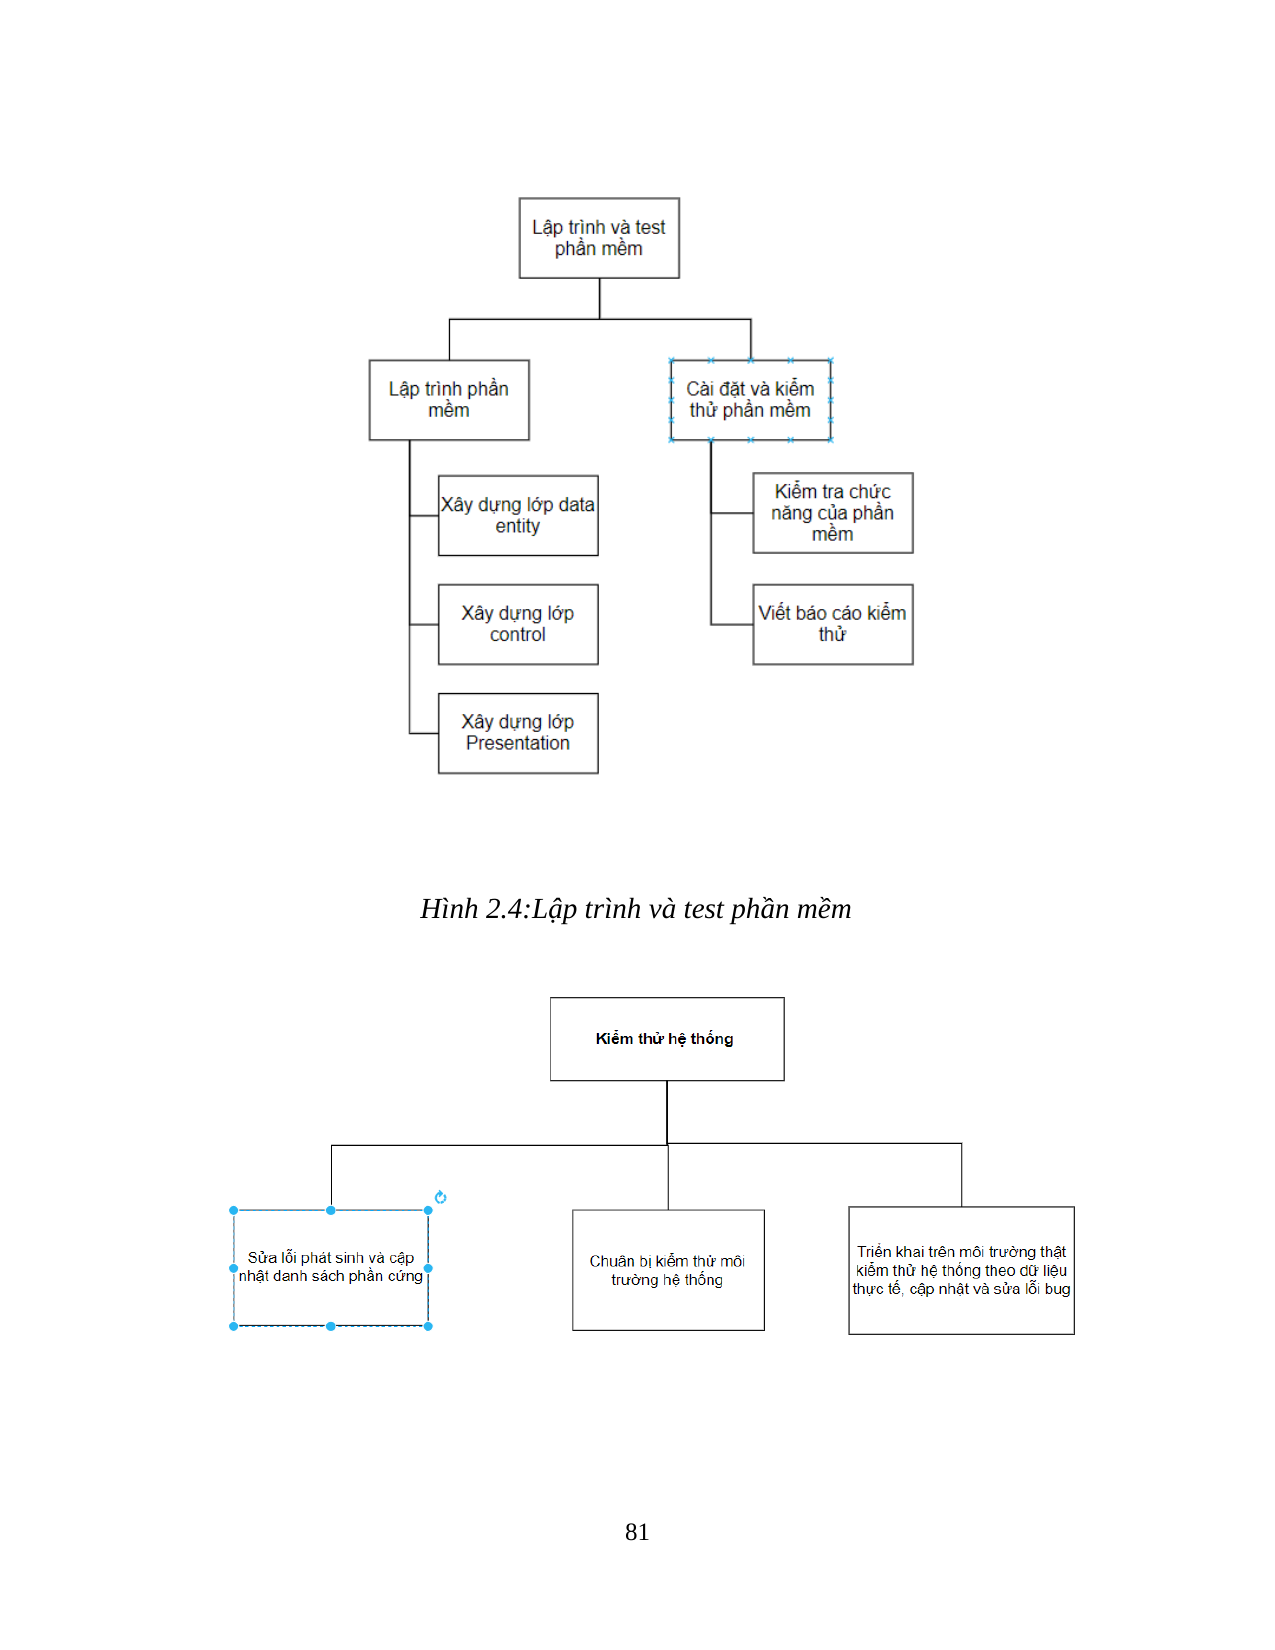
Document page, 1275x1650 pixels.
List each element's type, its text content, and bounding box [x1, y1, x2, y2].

picture [253, 150, 979, 824]
text Hình 2.4:Lập trình và test phần mềm [150, 891, 1125, 924]
picture [165, 935, 1141, 1427]
